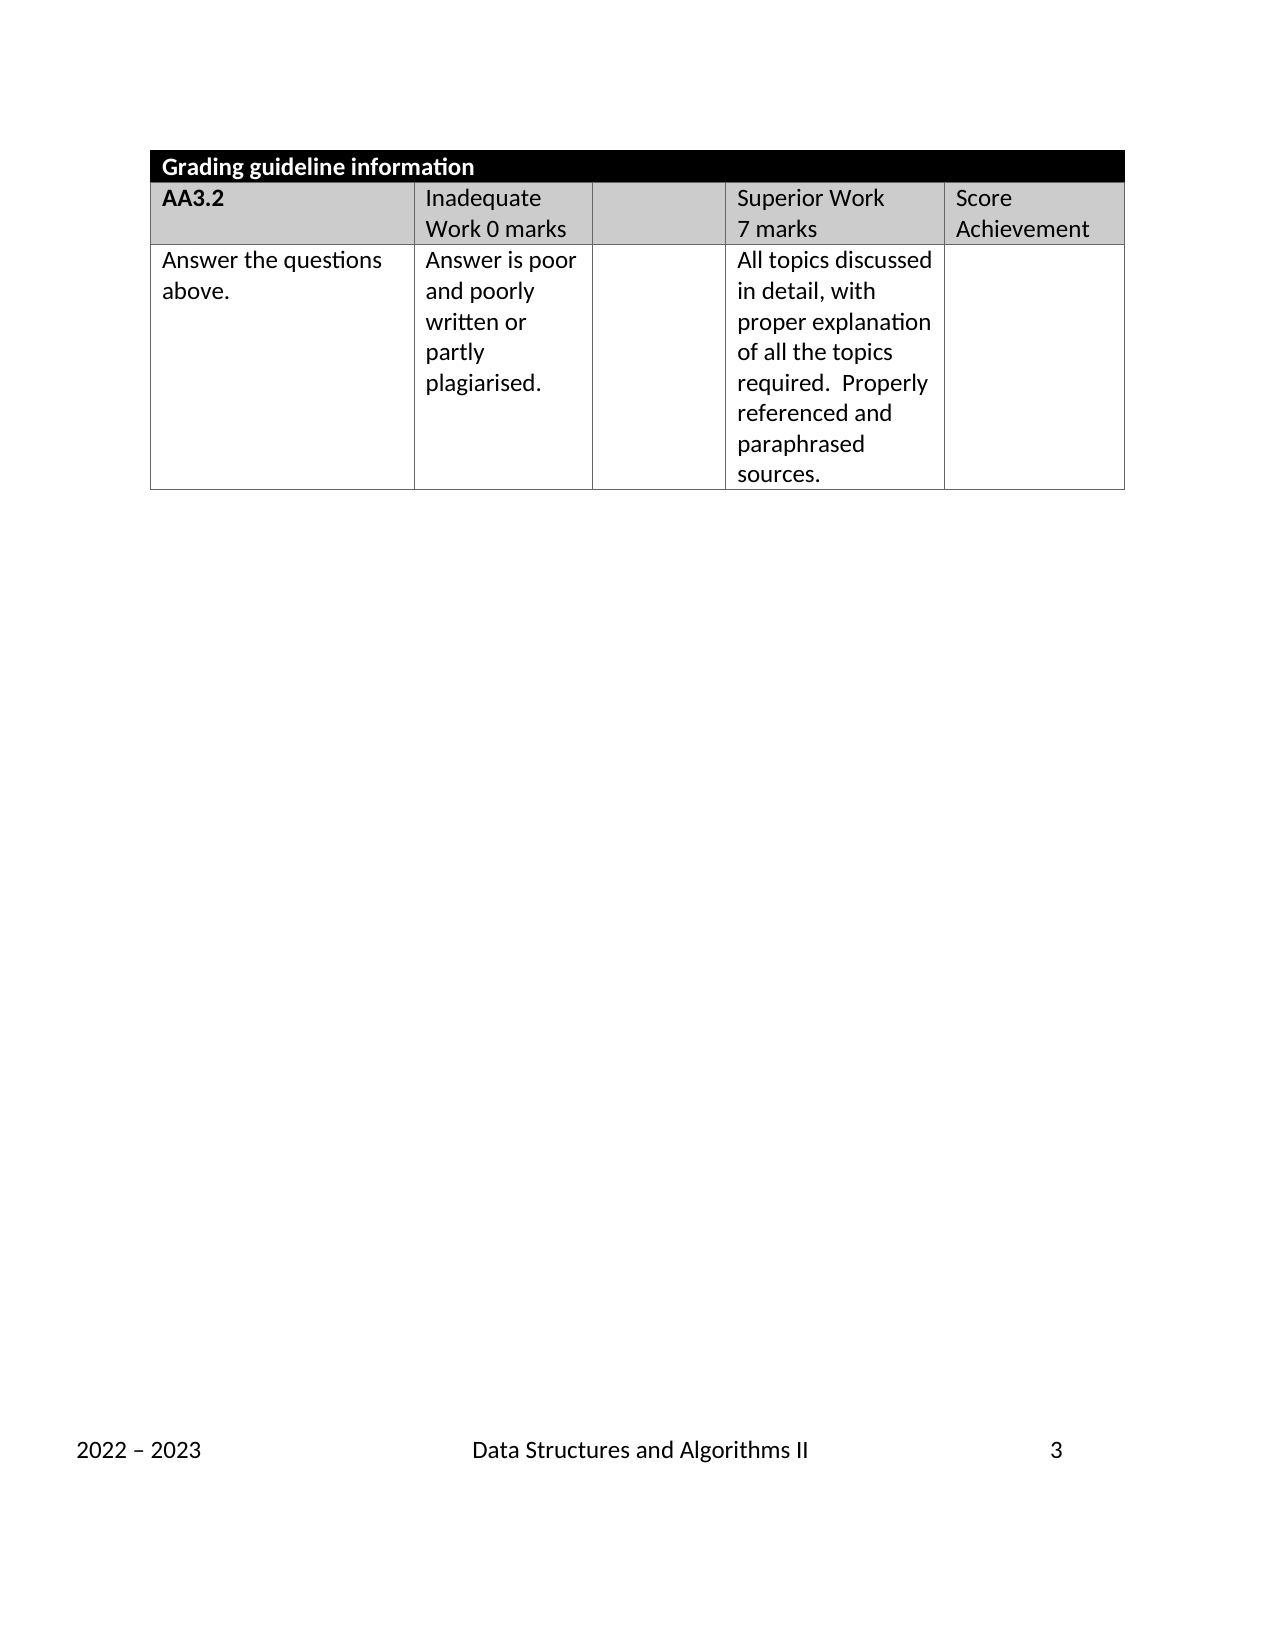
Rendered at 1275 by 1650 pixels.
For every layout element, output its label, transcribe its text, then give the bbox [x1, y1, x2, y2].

table_header Grading guideline information [151, 151, 1124, 182]
table_cell All topics discussed in detail, with proper explanation of all the topics required. Properly referenced and paraphrased sources. [726, 245, 944, 489]
table_cell [945, 245, 1124, 489]
table_cell Answer the questions above. [151, 245, 414, 489]
table_cell Answer is poor and poorly written or partly plagiarised. [415, 245, 592, 489]
table_cell [593, 183, 725, 244]
table_cell [593, 245, 725, 489]
table_cell Score Achievement [945, 183, 1124, 244]
table_cell AA3.2 [151, 183, 414, 244]
table_cell Superior Work 7 marks [726, 183, 944, 244]
table_cell Inadequate Work 0 marks [415, 183, 592, 244]
